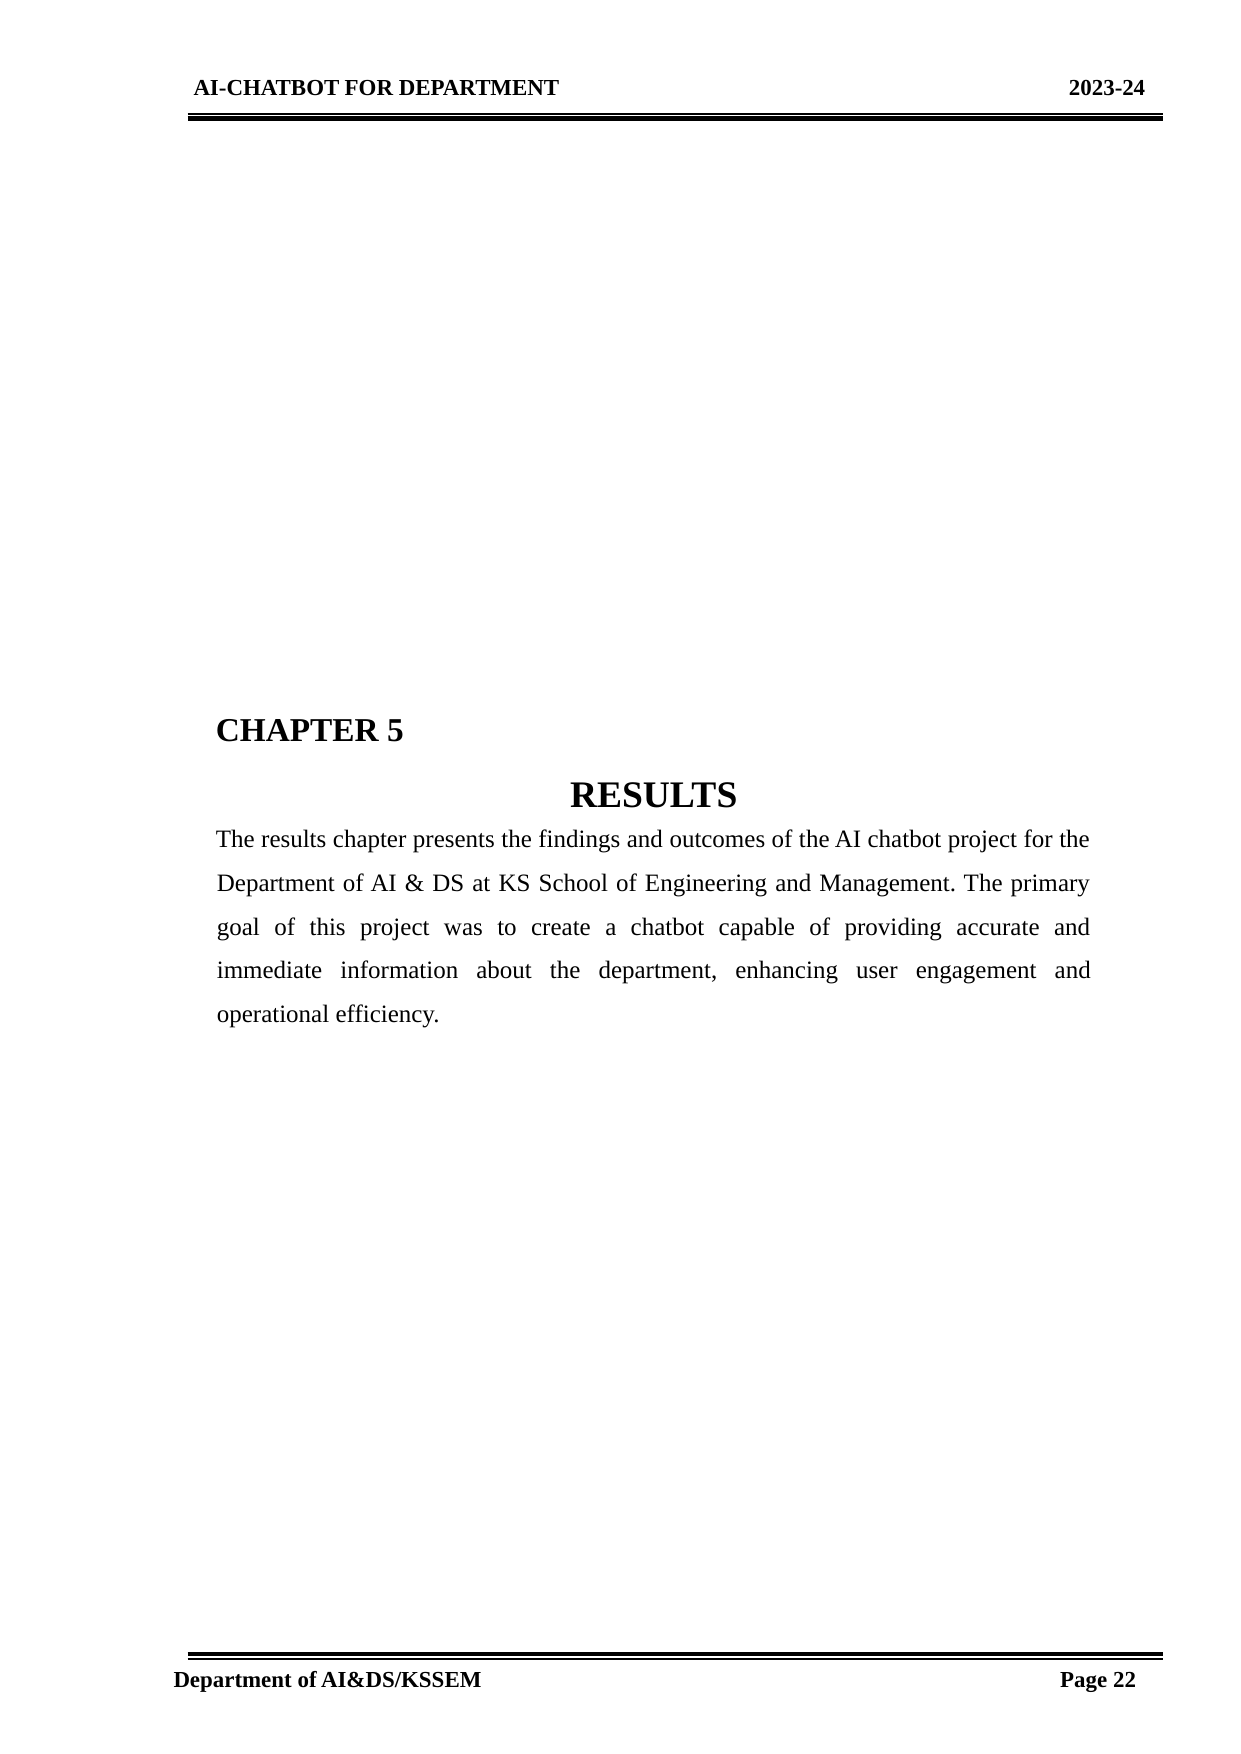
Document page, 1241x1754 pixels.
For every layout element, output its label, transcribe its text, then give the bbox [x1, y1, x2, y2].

subtitle RESULTS [199, 772, 1108, 815]
text CHAPTER 5 [216, 711, 1108, 749]
text The results chapter presents the findings and outcomes of the AI chatbot project for the Department of AI & DS at KS School of Engineering and Management. The primary goal of this project was to create a chatbot capable of providing accurate and immediate information about the department, enhancing user engagement and operational efficiency. [216, 824, 1091, 1028]
